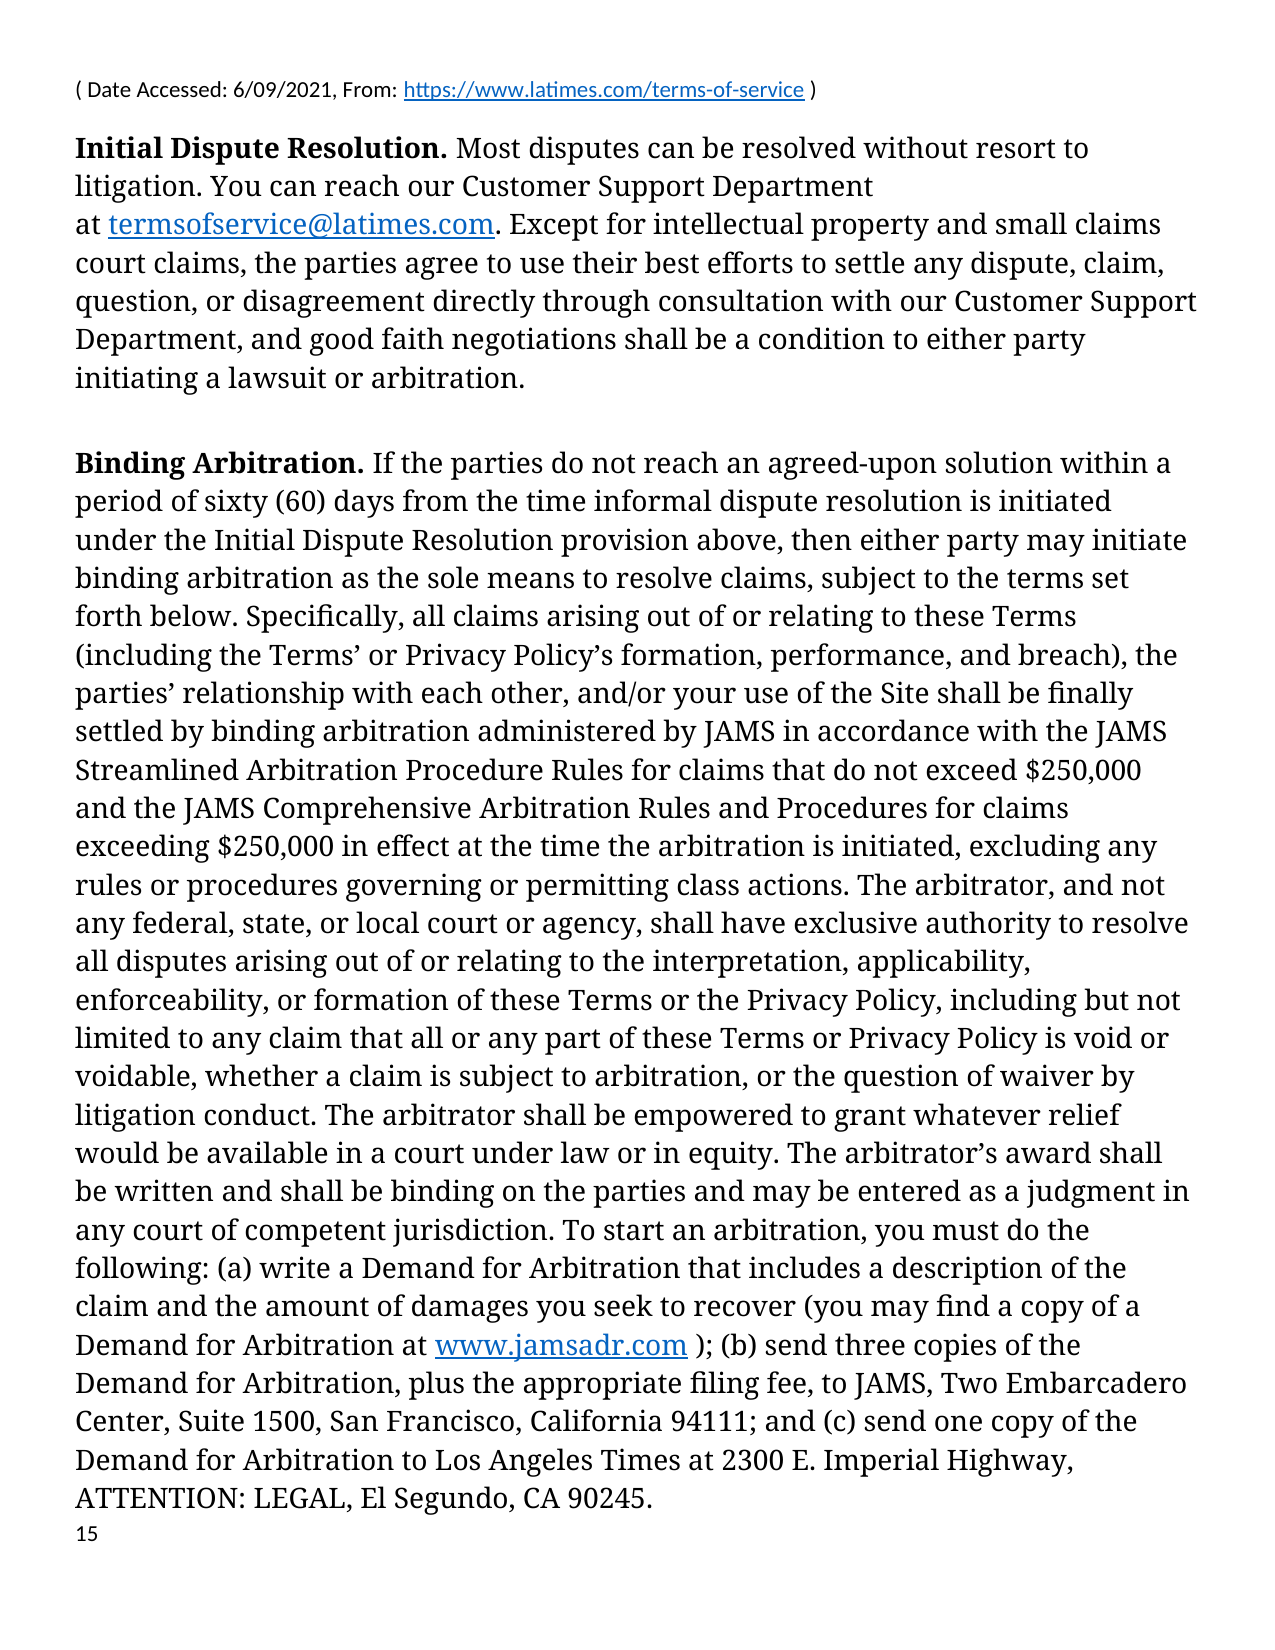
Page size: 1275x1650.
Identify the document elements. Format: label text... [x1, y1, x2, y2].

text Initial Dispute Resolution. Most disputes can be resolved without resort to litigation. You can reach our Customer Support Department at termsofservice@latimes.com. Except for intellectual property and small claims court claims, the parties agree to use their best efforts to settle any dispute, claim, question, or disagreement directly through consultation with our Customer Support Department, and good faith negotiations shall be a condition to either party initiating a lawsuit or arbitration. [75, 128, 1200, 396]
text Binding Arbitration. If the parties do not reach an agreed-upon solution within a period of sixty (60) days from the time informal dispute resolution is initiated under the Initial Dispute Resolution provision above, then either party may initiate binding arbitration as the sole means to resolve claims, subject to the terms set forth below. Specifically, all claims arising out of or relating to these Terms (including the Terms’ or Privacy Policy’s formation, performance, and breach), the parties’ relationship with each other, and/or your use of the Site shall be finally settled by binding arbitration administered by JAMS in accordance with the JAMS Streamlined Arbitration Procedure Rules for claims that do not exceed $250,000 and the JAMS Comprehensive Arbitration Rules and Procedures for claims exceeding $250,000 in effect at the time the arbitration is initiated, excluding any rules or procedures governing or permitting class actions. The arbitrator, and not any federal, state, or local court or agency, shall have exclusive authority to resolve all disputes arising out of or relating to the interpretation, applicability, enforceability, or formation of these Terms or the Privacy Policy, including but not limited to any claim that all or any part of these Terms or Privacy Policy is void or voidable, whether a claim is subject to arbitration, or the question of waiver by litigation conduct. The arbitrator shall be empowered to grant whatever relief would be available in a court under law or in equity. The arbitrator’s award shall be written and shall be binding on the parties and may be entered as a judgment in any court of competent jurisdiction. To start an arbitration, you must do the following: (a) write a Demand for Arbitration that includes a description of the claim and the amount of damages you seek to recover (you may find a copy of a Demand for Arbitration at www.jamsadr.com ); (b) send three copies of the Demand for Arbitration, plus the appropriate filing fee, to JAMS, Two Embarcadero Center, Suite 1500, San Francisco, California 94111; and (c) send one copy of the Demand for Arbitration to Los Angeles Times at 2300 E. Imperial Highway, ATTENTION: LEGAL, El Segundo, CA 90245. [75, 443, 1200, 1517]
